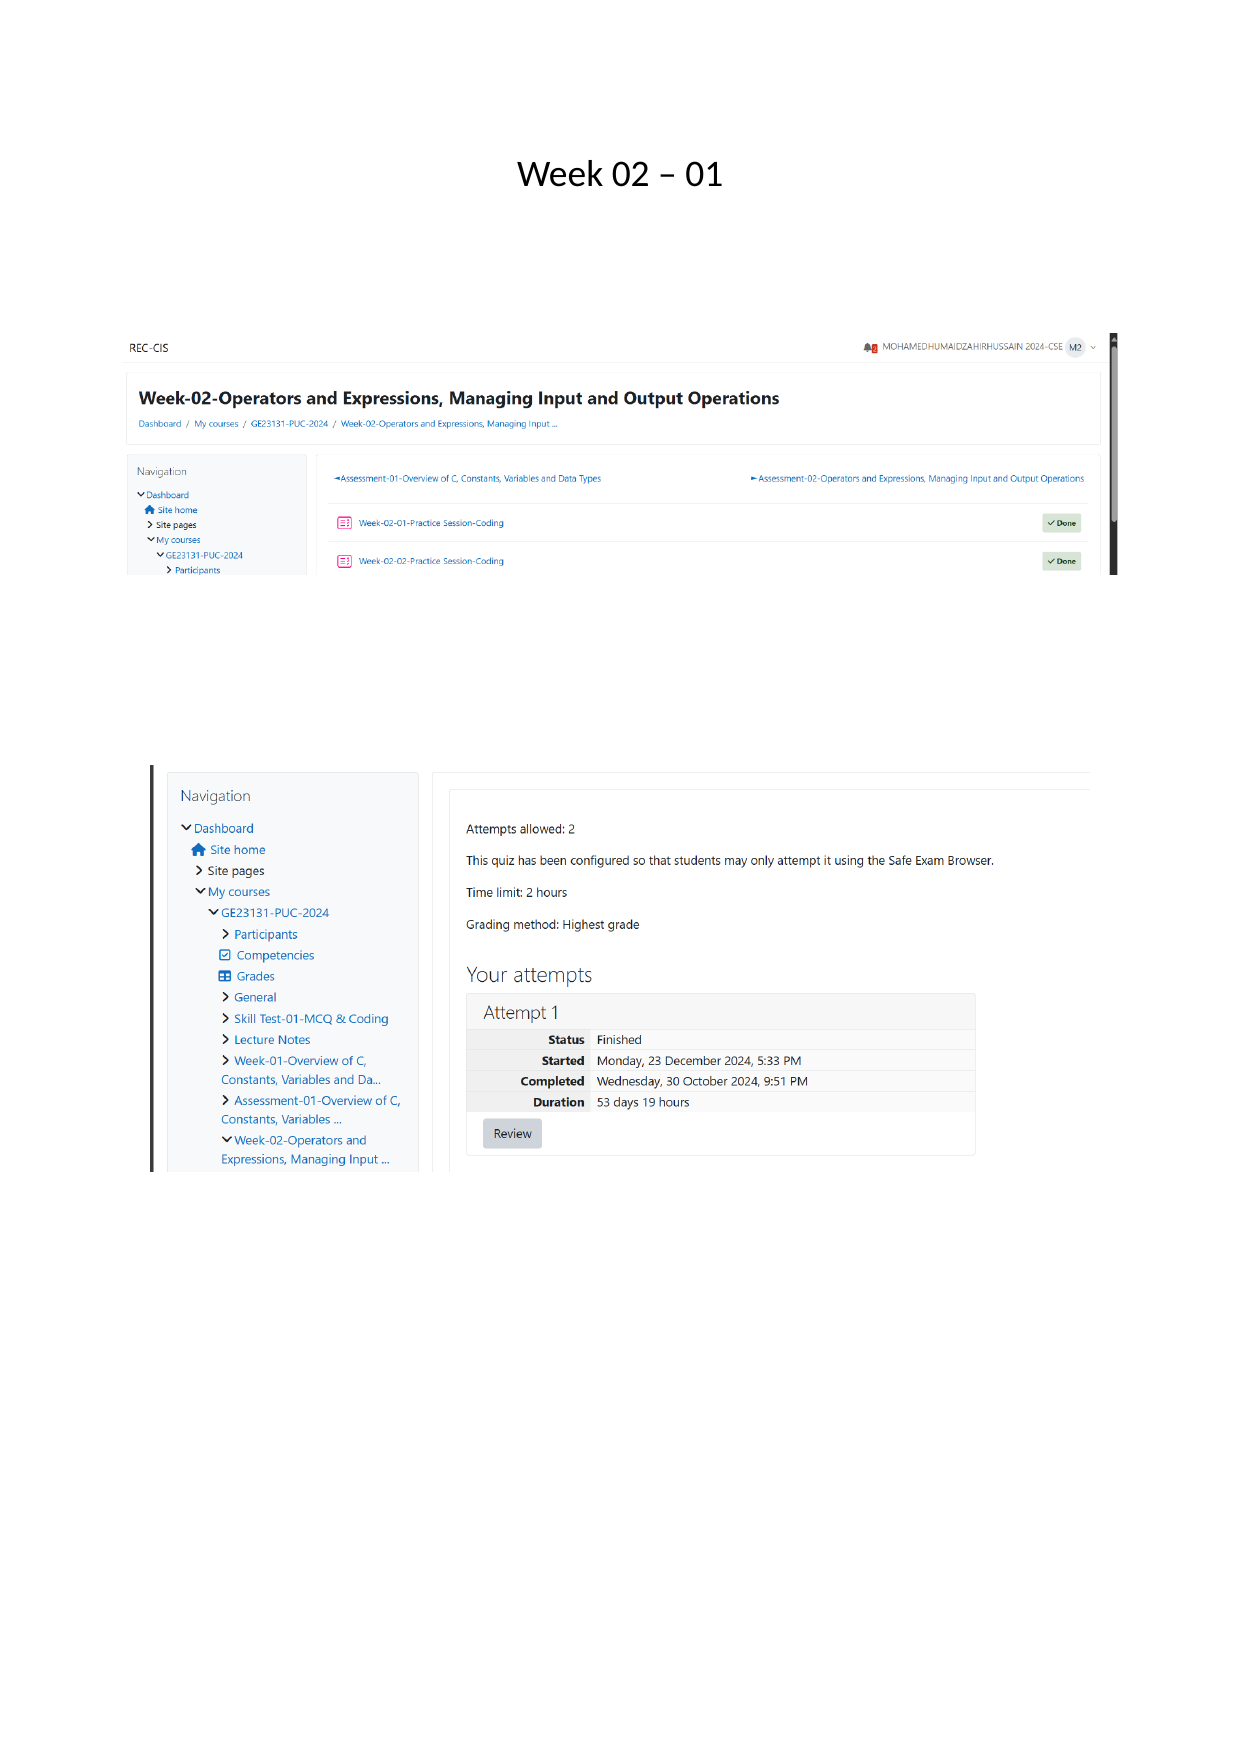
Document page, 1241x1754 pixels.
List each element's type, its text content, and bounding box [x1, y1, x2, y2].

text Week 02 – 01 [150, 150, 1090, 196]
picture [120, 333, 1116, 574]
picture [150, 765, 1091, 1172]
